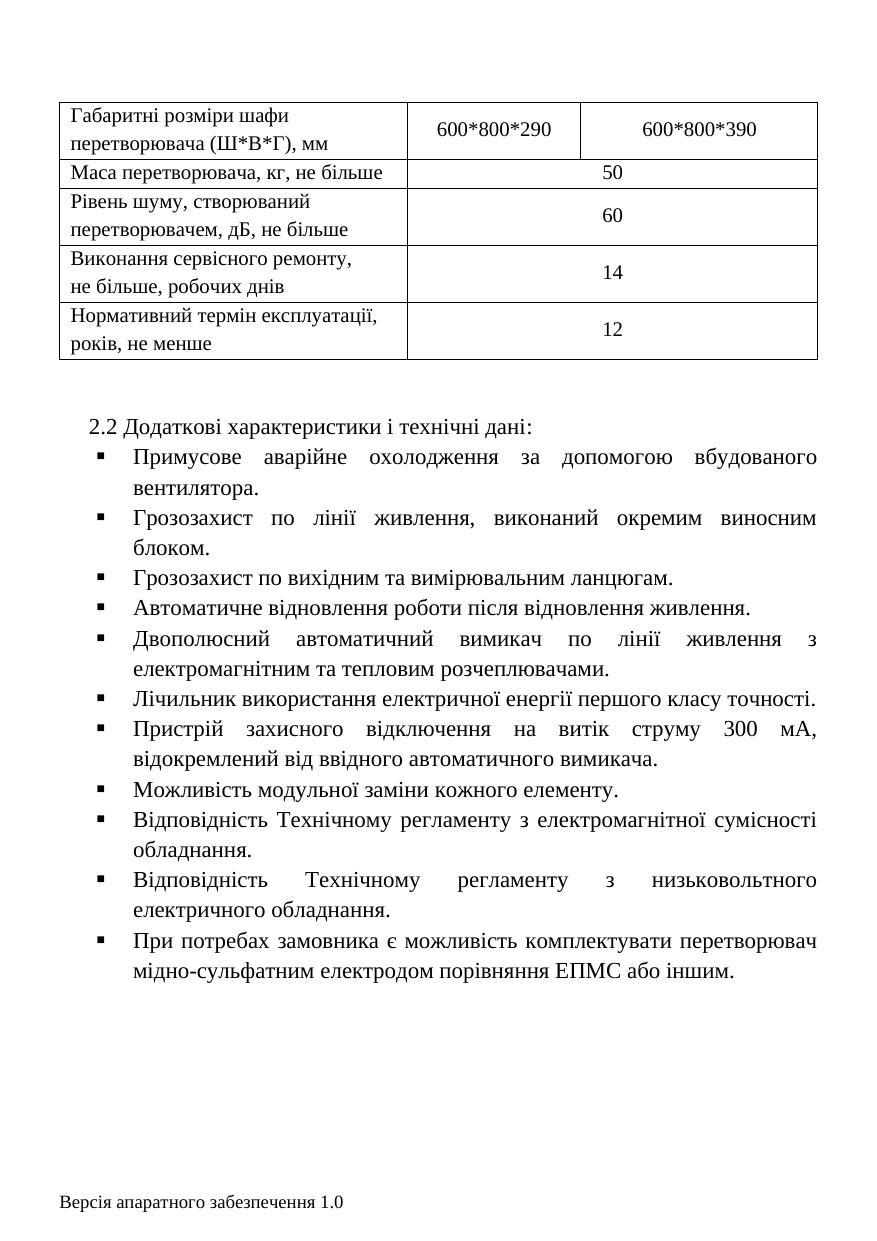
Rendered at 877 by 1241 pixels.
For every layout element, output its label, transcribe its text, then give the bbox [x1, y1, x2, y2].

list Додаткові характеристики і технічні дані: [59, 413, 818, 439]
table_cell 60 [408, 189, 817, 245]
table_cell Рівень шуму, створюваний перетворювачем, дБ, не більше [60, 189, 407, 245]
table_cell 14 [408, 246, 817, 302]
list При потребах замовника є можливість комплектувати перетворювач мідно-сульфатним електродом порівняння ЕПМС або іншим. [95, 927, 818, 983]
table_cell 600*800*390 [581, 103, 817, 159]
table_cell Габаритні розміри шафи перетворювача (Ш*В*Г), мм [60, 103, 407, 159]
list Грозозахист по лінії живлення, виконаний окремим виносним блоком. [95, 504, 818, 560]
table_cell Нормативний термін експлуатації, років, не менше [60, 303, 407, 359]
table_cell Маса перетворювача, кг, не більше [60, 160, 407, 188]
table_cell Виконання сервісного ремонту, не більше, робочих днів [60, 246, 407, 302]
list Грозозахист по вихідним та вимірювальним ланцюгам. [95, 564, 818, 591]
list Відповідність Технічному регламенту з низьковольтного електричного обладнання. [95, 866, 818, 923]
list Двополюсний автоматичний вимикач по лінії живлення з електромагнітним та тепловим розчеплювачами. [95, 625, 818, 681]
list Автоматичне відновлення роботи після відновлення живлення. [95, 594, 818, 621]
table_cell 50 [408, 160, 817, 188]
list Пристрій захисного відключення на витік струму 300 мА, відокремлений від ввідного автоматичного вимикача. [95, 715, 818, 772]
list Лічильник використання електричної енергії першого класу точності. [95, 685, 818, 711]
list Примусове аварійне охолодження за допомогою вбудованого вентилятора. [95, 443, 818, 500]
list Відповідність Технічному регламенту з електромагнітної сумісності обладнання. [95, 806, 818, 862]
table_cell 12 [408, 303, 817, 359]
table_cell 600*800*290 [408, 103, 580, 159]
list Можливість модульної заміни кожного елементу. [95, 776, 818, 802]
